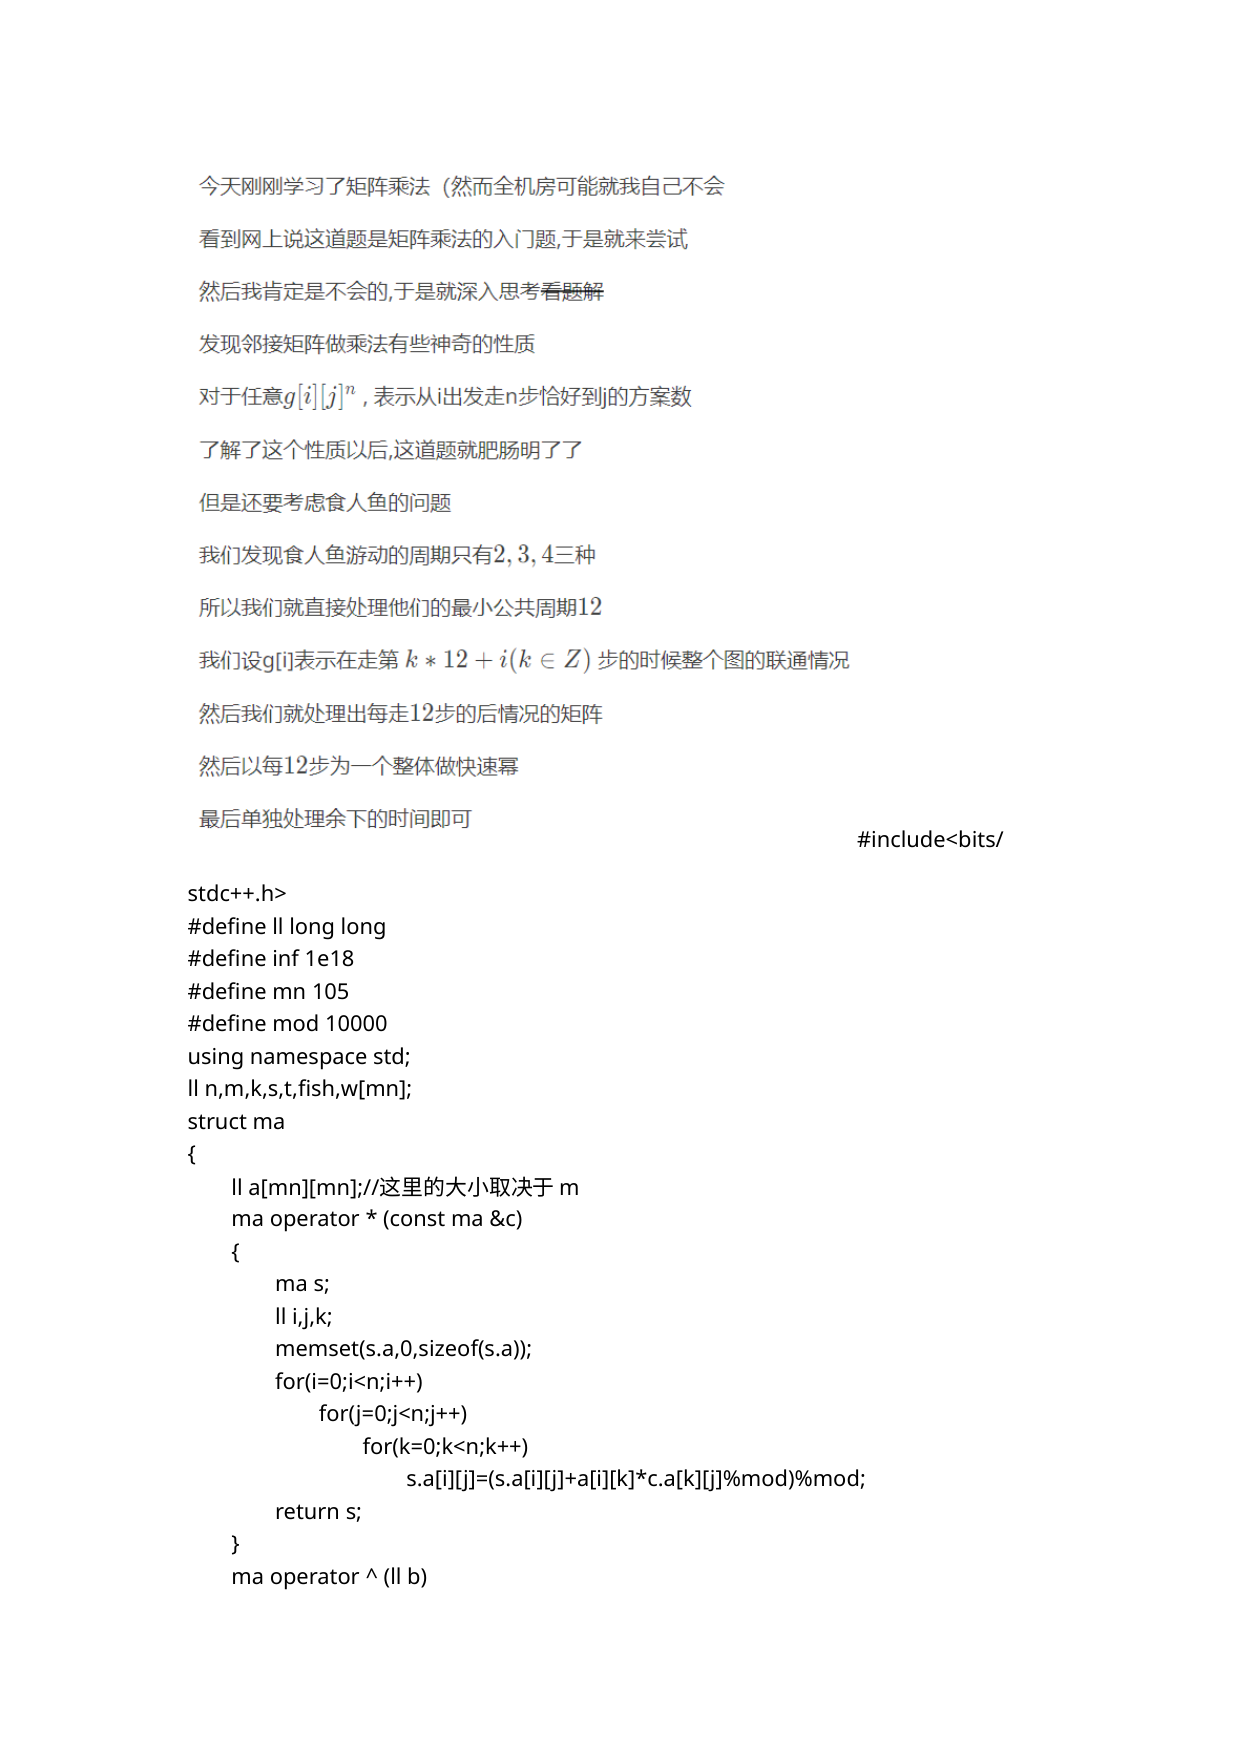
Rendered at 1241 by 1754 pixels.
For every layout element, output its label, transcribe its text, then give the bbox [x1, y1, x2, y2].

text return s; [187, 1494, 1053, 1527]
text ma operator ^ (ll b) [187, 1559, 1053, 1592]
text #define inf 1e18 [187, 942, 1053, 974]
text { [187, 1137, 1053, 1169]
picture [187, 162, 857, 847]
text ll a[mn][mn];//这里的大小取决于m [187, 1169, 1053, 1202]
text memset(s.a,0,sizeof(s.a)); [187, 1332, 1053, 1364]
text ll i,j,k; [187, 1299, 1053, 1332]
text for(i=0;i<n;i++) [187, 1364, 1053, 1397]
text s.a[i][j]=(s.a[i][j]+a[i][k]*c.a[k][j]%mod)%mod; [187, 1462, 1053, 1494]
text #define mod 10000 [187, 1007, 1053, 1039]
text #define ll long long [187, 909, 1053, 942]
text struct ma [187, 1104, 1053, 1137]
text #define mn 105 [187, 974, 1053, 1007]
text using namespace std; [187, 1039, 1053, 1072]
text ll n,m,k,s,t,fish,w[mn]; [187, 1072, 1053, 1104]
text ma operator * (const ma &c) [187, 1202, 1053, 1234]
text for(j=0;j<n;j++) [187, 1397, 1053, 1429]
text for(k=0;k<n;k++) [187, 1429, 1053, 1462]
text { [187, 1234, 1053, 1267]
text } [187, 1527, 1053, 1559]
text ma s; [187, 1267, 1053, 1299]
